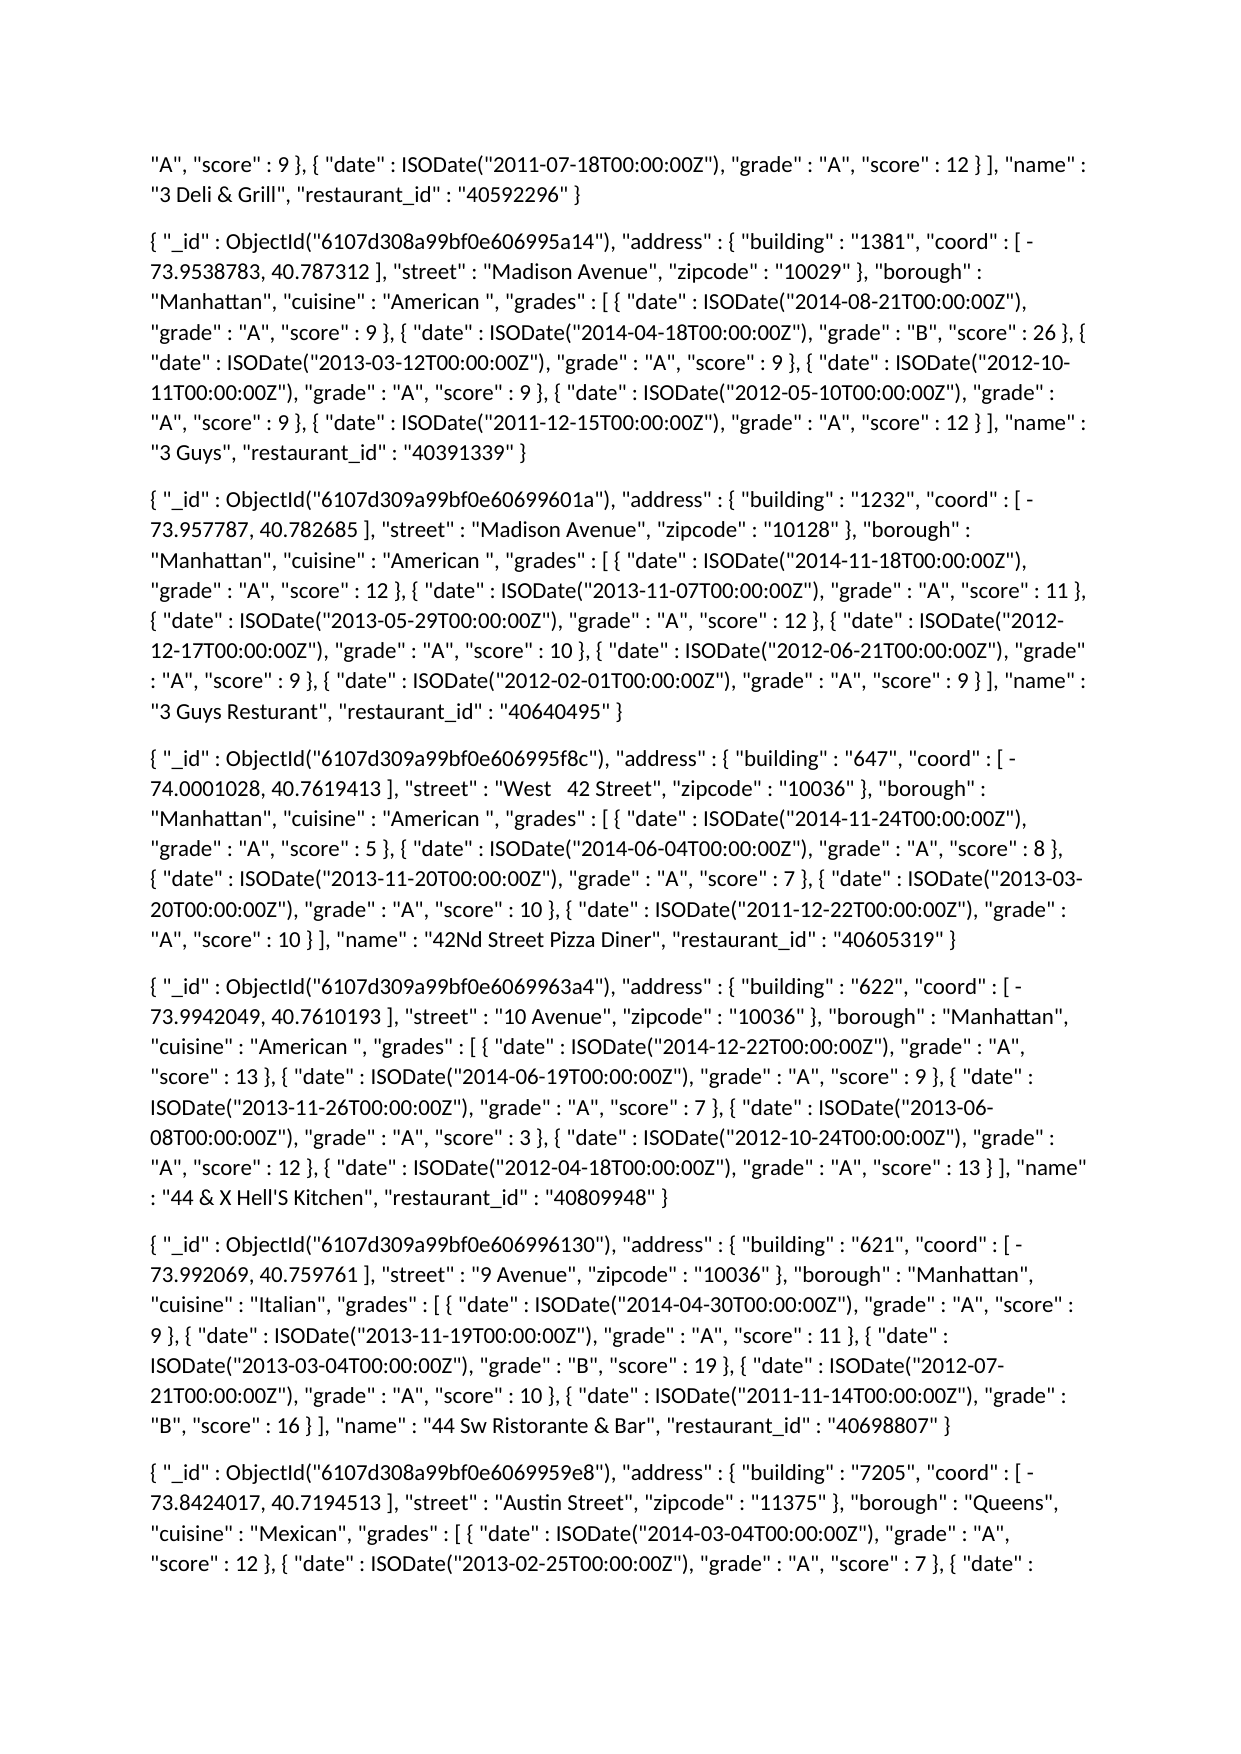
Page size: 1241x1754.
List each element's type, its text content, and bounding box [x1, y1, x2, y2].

text { "_id" : ObjectId("6107d309a99bf0e606996130"), "address" : { "building" : "621", "coord" : [ -73.992069, 40.759761 ], "street" : "9 Avenue", "zipcode" : "10036" }, "borough" : "Manhattan", "cuisine" : "Italian", "grades" : [ { "date" : ISODate("2014-04-30T00:00:00Z"), "grade" : "A", "score" : 9 }, { "date" : ISODate("2013-11-19T00:00:00Z"), "grade" : "A", "score" : 11 }, { "date" : ISODate("2013-03-04T00:00:00Z"), "grade" : "B", "score" : 19 }, { "date" : ISODate("2012-07-21T00:00:00Z"), "grade" : "A", "score" : 10 }, { "date" : ISODate("2011-11-14T00:00:00Z"), "grade" : "B", "score" : 16 } ], "name" : "44 Sw Ristorante & Bar", "restaurant_id" : "40698807" } [150, 1230, 1090, 1439]
text { "_id" : ObjectId("6107d309a99bf0e60699601a"), "address" : { "building" : "1232", "coord" : [ -73.957787, 40.782685 ], "street" : "Madison Avenue", "zipcode" : "10128" }, "borough" : "Manhattan", "cuisine" : "American ", "grades" : [ { "date" : ISODate("2014-11-18T00:00:00Z"), "grade" : "A", "score" : 12 }, { "date" : ISODate("2013-11-07T00:00:00Z"), "grade" : "A", "score" : 11 }, { "date" : ISODate("2013-05-29T00:00:00Z"), "grade" : "A", "score" : 12 }, { "date" : ISODate("2012-12-17T00:00:00Z"), "grade" : "A", "score" : 10 }, { "date" : ISODate("2012-06-21T00:00:00Z"), "grade" : "A", "score" : 9 }, { "date" : ISODate("2012-02-01T00:00:00Z"), "grade" : "A", "score" : 9 } ], "name" : "3 Guys Resturant", "restaurant_id" : "40640495" } [150, 485, 1090, 725]
text { "_id" : ObjectId("6107d309a99bf0e6069963a4"), "address" : { "building" : "622", "coord" : [ -73.9942049, 40.7610193 ], "street" : "10 Avenue", "zipcode" : "10036" }, "borough" : "Manhattan", "cuisine" : "American ", "grades" : [ { "date" : ISODate("2014-12-22T00:00:00Z"), "grade" : "A", "score" : 13 }, { "date" : ISODate("2014-06-19T00:00:00Z"), "grade" : "A", "score" : 9 }, { "date" : ISODate("2013-11-26T00:00:00Z"), "grade" : "A", "score" : 7 }, { "date" : ISODate("2013-06-08T00:00:00Z"), "grade" : "A", "score" : 3 }, { "date" : ISODate("2012-10-24T00:00:00Z"), "grade" : "A", "score" : 12 }, { "date" : ISODate("2012-04-18T00:00:00Z"), "grade" : "A", "score" : 13 } ], "name" : "44 & X Hell'S Kitchen", "restaurant_id" : "40809948" } [150, 972, 1090, 1211]
text { "_id" : ObjectId("6107d308a99bf0e606995a14"), "address" : { "building" : "1381", "coord" : [ -73.9538783, 40.787312 ], "street" : "Madison Avenue", "zipcode" : "10029" }, "borough" : "Manhattan", "cuisine" : "American ", "grades" : [ { "date" : ISODate("2014-08-21T00:00:00Z"), "grade" : "A", "score" : 9 }, { "date" : ISODate("2014-04-18T00:00:00Z"), "grade" : "B", "score" : 26 }, { "date" : ISODate("2013-03-12T00:00:00Z"), "grade" : "A", "score" : 9 }, { "date" : ISODate("2012-10-11T00:00:00Z"), "grade" : "A", "score" : 9 }, { "date" : ISODate("2012-05-10T00:00:00Z"), "grade" : "A", "score" : 9 }, { "date" : ISODate("2011-12-15T00:00:00Z"), "grade" : "A", "score" : 12 } ], "name" : "3 Guys", "restaurant_id" : "40391339" } [150, 227, 1090, 467]
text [150, 150, 1090, 208]
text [150, 1458, 1090, 1577]
text { "_id" : ObjectId("6107d309a99bf0e606995f8c"), "address" : { "building" : "647", "coord" : [ -74.0001028, 40.7619413 ], "street" : "West 42 Street", "zipcode" : "10036" }, "borough" : "Manhattan", "cuisine" : "American ", "grades" : [ { "date" : ISODate("2014-11-24T00:00:00Z"), "grade" : "A", "score" : 5 }, { "date" : ISODate("2014-06-04T00:00:00Z"), "grade" : "A", "score" : 8 }, { "date" : ISODate("2013-11-20T00:00:00Z"), "grade" : "A", "score" : 7 }, { "date" : ISODate("2013-03-20T00:00:00Z"), "grade" : "A", "score" : 10 }, { "date" : ISODate("2011-12-22T00:00:00Z"), "grade" : "A", "score" : 10 } ], "name" : "42Nd Street Pizza Diner", "restaurant_id" : "40605319" } [150, 744, 1090, 953]
